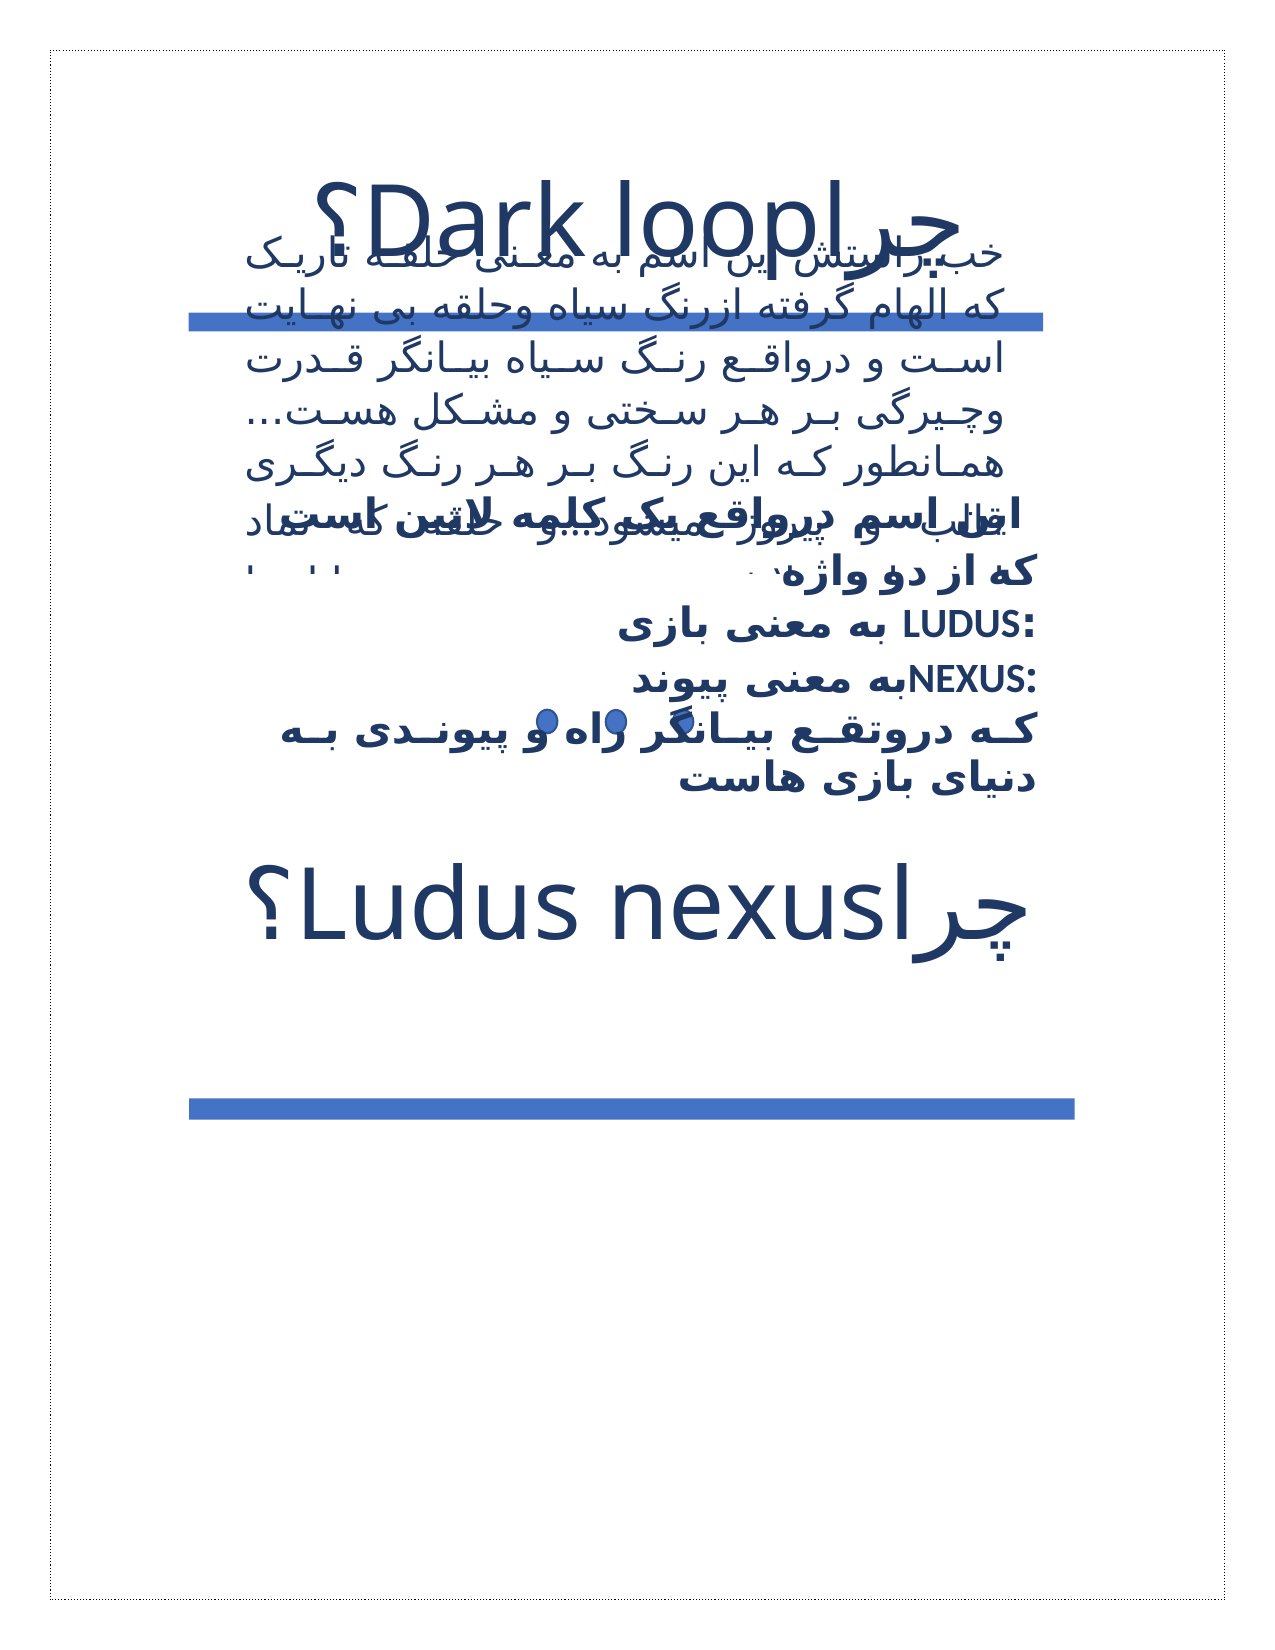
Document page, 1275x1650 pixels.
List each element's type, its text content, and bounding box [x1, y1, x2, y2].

text ؟Dark loopچرا [150, 150, 1125, 286]
text ؟Ludus nexusچرا [150, 832, 1125, 969]
